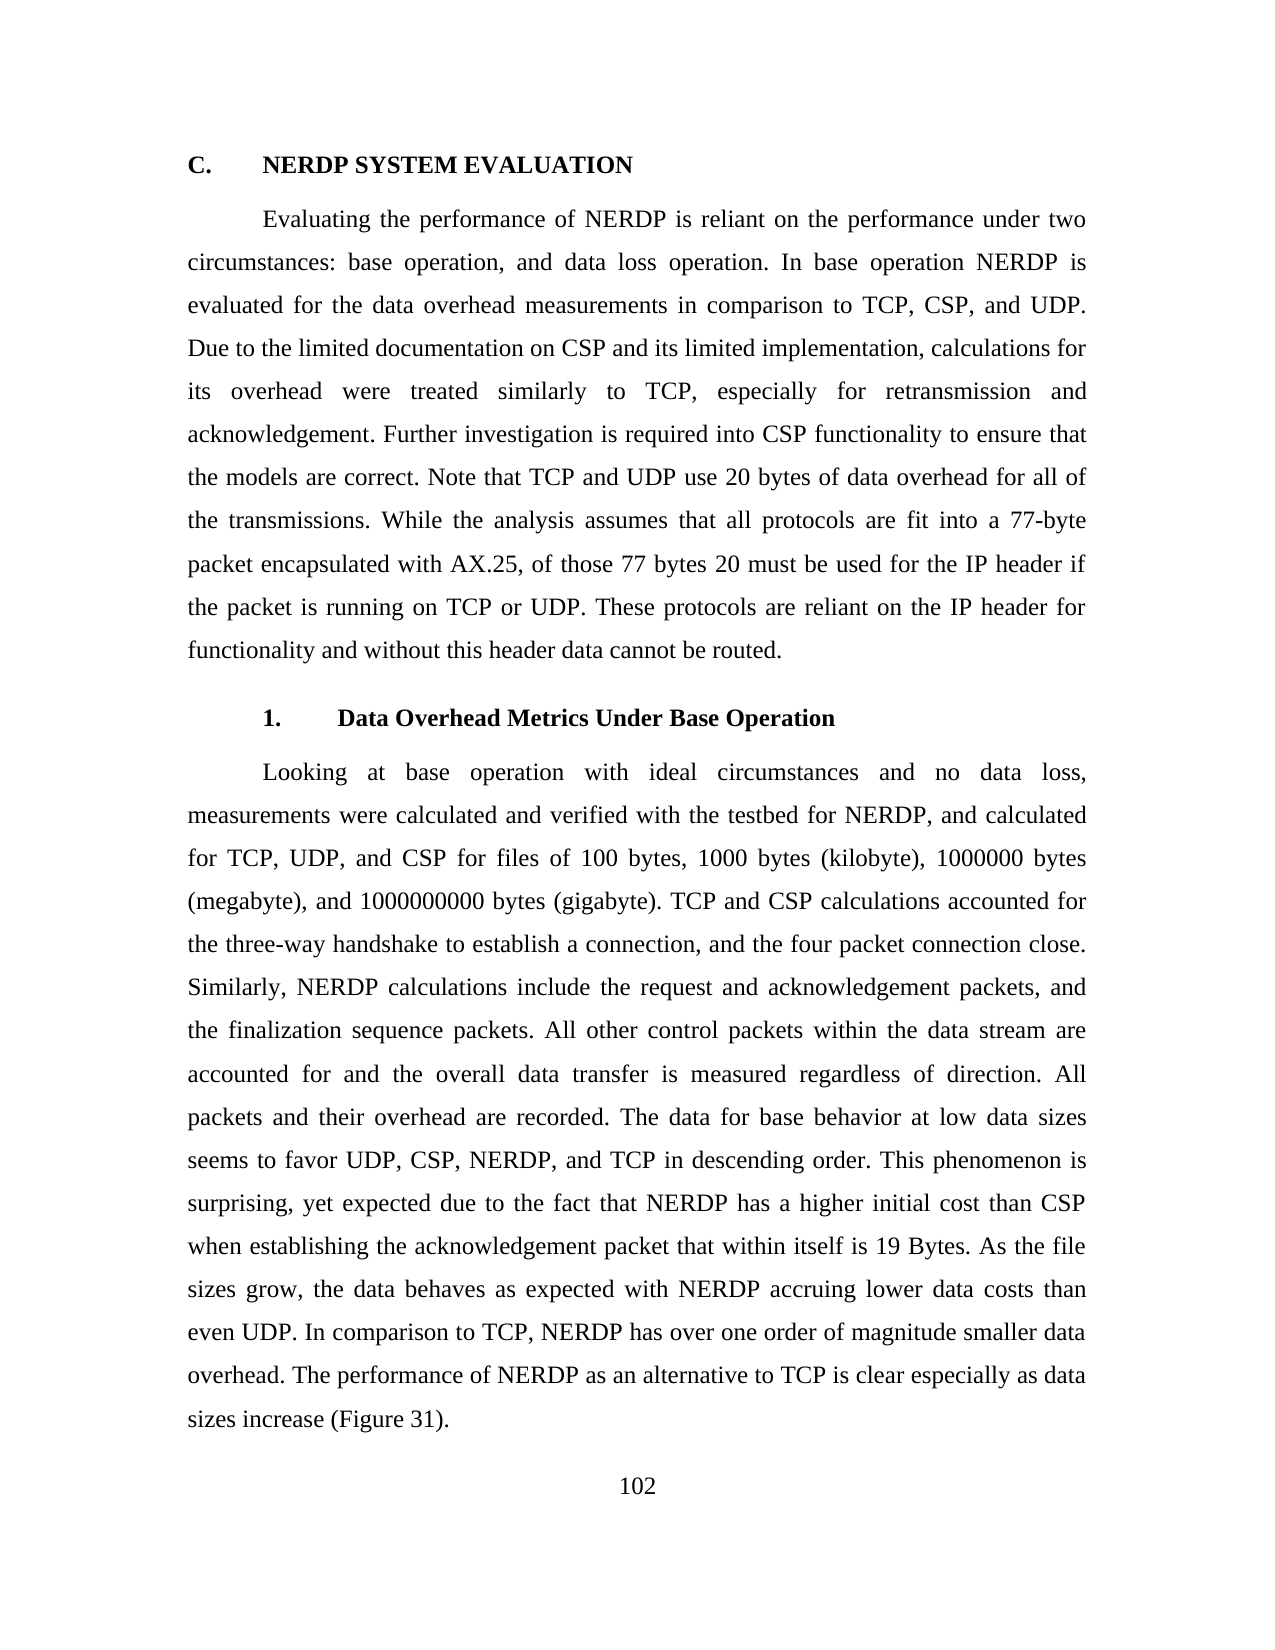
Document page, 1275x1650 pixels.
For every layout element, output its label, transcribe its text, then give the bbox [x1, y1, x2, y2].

subtitle Data Overhead Metrics Under Base Operation [262, 703, 1087, 732]
text Evaluating the performance of NERDP is reliant on the performance under two circumstances: base operation, and data loss operation. In base operation NERDP is evaluated for the data overhead measurements in comparison to TCP, CSP, and UDP. Due to the limited documentation on CSP and its limited implementation, calculations for its overhead were treated similarly to TCP, especially for retransmission and acknowledgement. Further investigation is required into CSP functionality to ensure that the models are correct. Note that TCP and UDP use 20 bytes of data overhead for all of the transmissions. While the analysis assumes that all protocols are fit into a 77-byte packet encapsulated with AX.25, of those 77 bytes 20 must be used for the IP header if the packet is running on TCP or UDP. These protocols are reliant on the IP header for functionality and without this header data cannot be routed. [187, 204, 1087, 664]
subtitle NERDP System evaluation [187, 150, 1087, 179]
text Looking at base operation with ideal circumstances and no data loss, measurements were calculated and verified with the testbed for NERDP, and calculated for TCP, UDP, and CSP for files of 100 bytes, 1000 bytes (kilobyte), 1000000 bytes (megabyte), and 1000000000 bytes (gigabyte). TCP and CSP calculations accounted for the three-way handshake to establish a connection, and the four packet connection close. Similarly, NERDP calculations include the request and acknowledgement packets, and the finalization sequence packets. All other control packets within the data stream are accounted for and the overall data transfer is measured regardless of direction. All packets and their overhead are recorded. The data for base behavior at low data sizes seems to favor UDP, CSP, NERDP, and TCP in descending order. This phenomenon is surprising, yet expected due to the fact that NERDP has a higher initial cost than CSP when establishing the acknowledgement packet that within itself is 19 Bytes. As the file sizes grow, the data behaves as expected with NERDP accruing lower data costs than even UDP. In comparison to TCP, NERDP has over one order of magnitude smaller data overhead. The performance of NERDP as an alternative to TCP is clear especially as data sizes increase (Figure 31). [187, 757, 1087, 1432]
